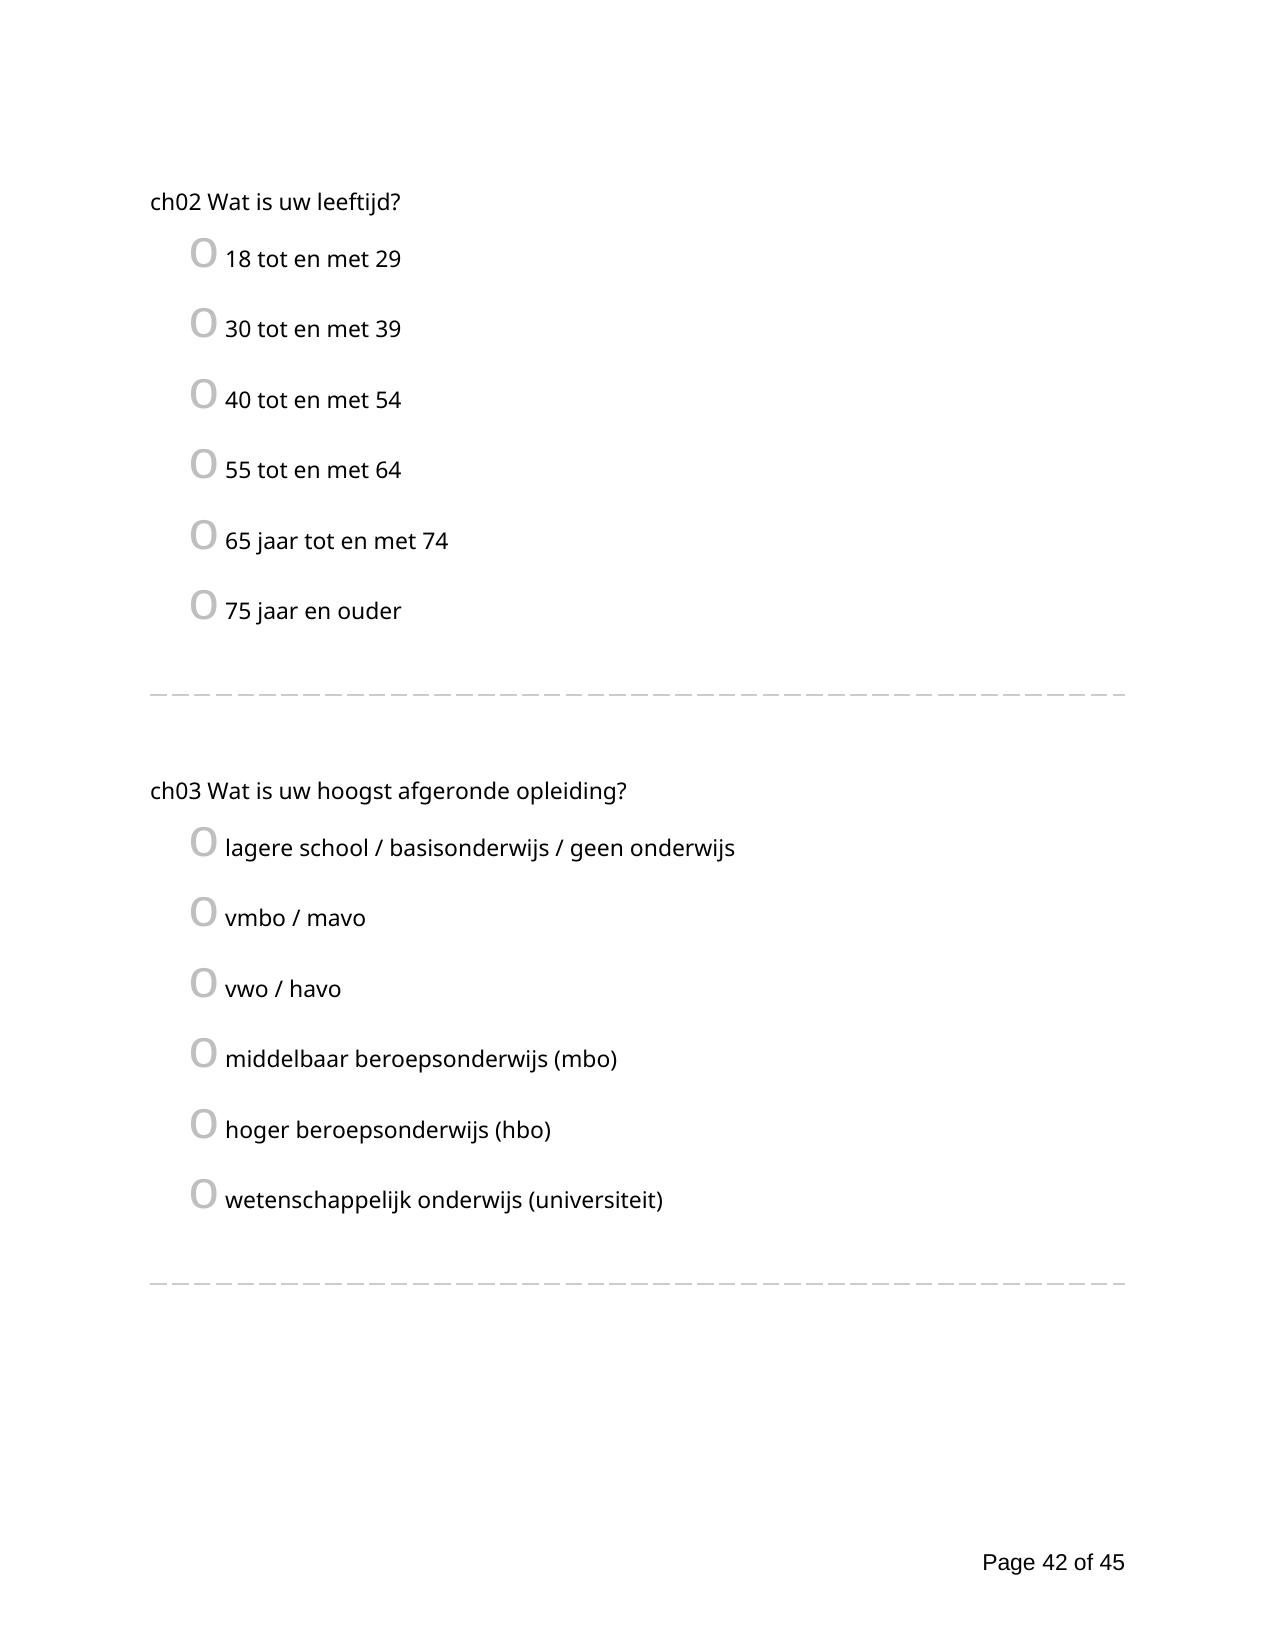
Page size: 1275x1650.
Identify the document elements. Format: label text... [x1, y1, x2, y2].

list 75 jaar en ouder [187, 574, 1125, 636]
list vwo / havo [187, 952, 1125, 1013]
text ch03 Wat is uw hoogst afgeronde opleiding? [150, 775, 1125, 806]
list 40 tot en met 54 [187, 363, 1125, 424]
list 18 tot en met 29 [187, 222, 1125, 283]
text ch02 Wat is uw leeftijd? [150, 186, 1125, 217]
list 65 jaar tot en met 74 [187, 504, 1125, 565]
list 30 tot en met 39 [187, 292, 1125, 354]
list middelbaar beroepsonderwijs (mbo) [187, 1023, 1125, 1084]
list lagere school / basisonderwijs / geen onderwijs [187, 811, 1125, 872]
list 55 tot en met 64 [187, 433, 1125, 495]
list vmbo / mavo [187, 882, 1125, 943]
list hoger beroepsonderwijs (hbo) [187, 1093, 1125, 1154]
list wetenschappelijk onderwijs (universiteit) [187, 1164, 1125, 1225]
